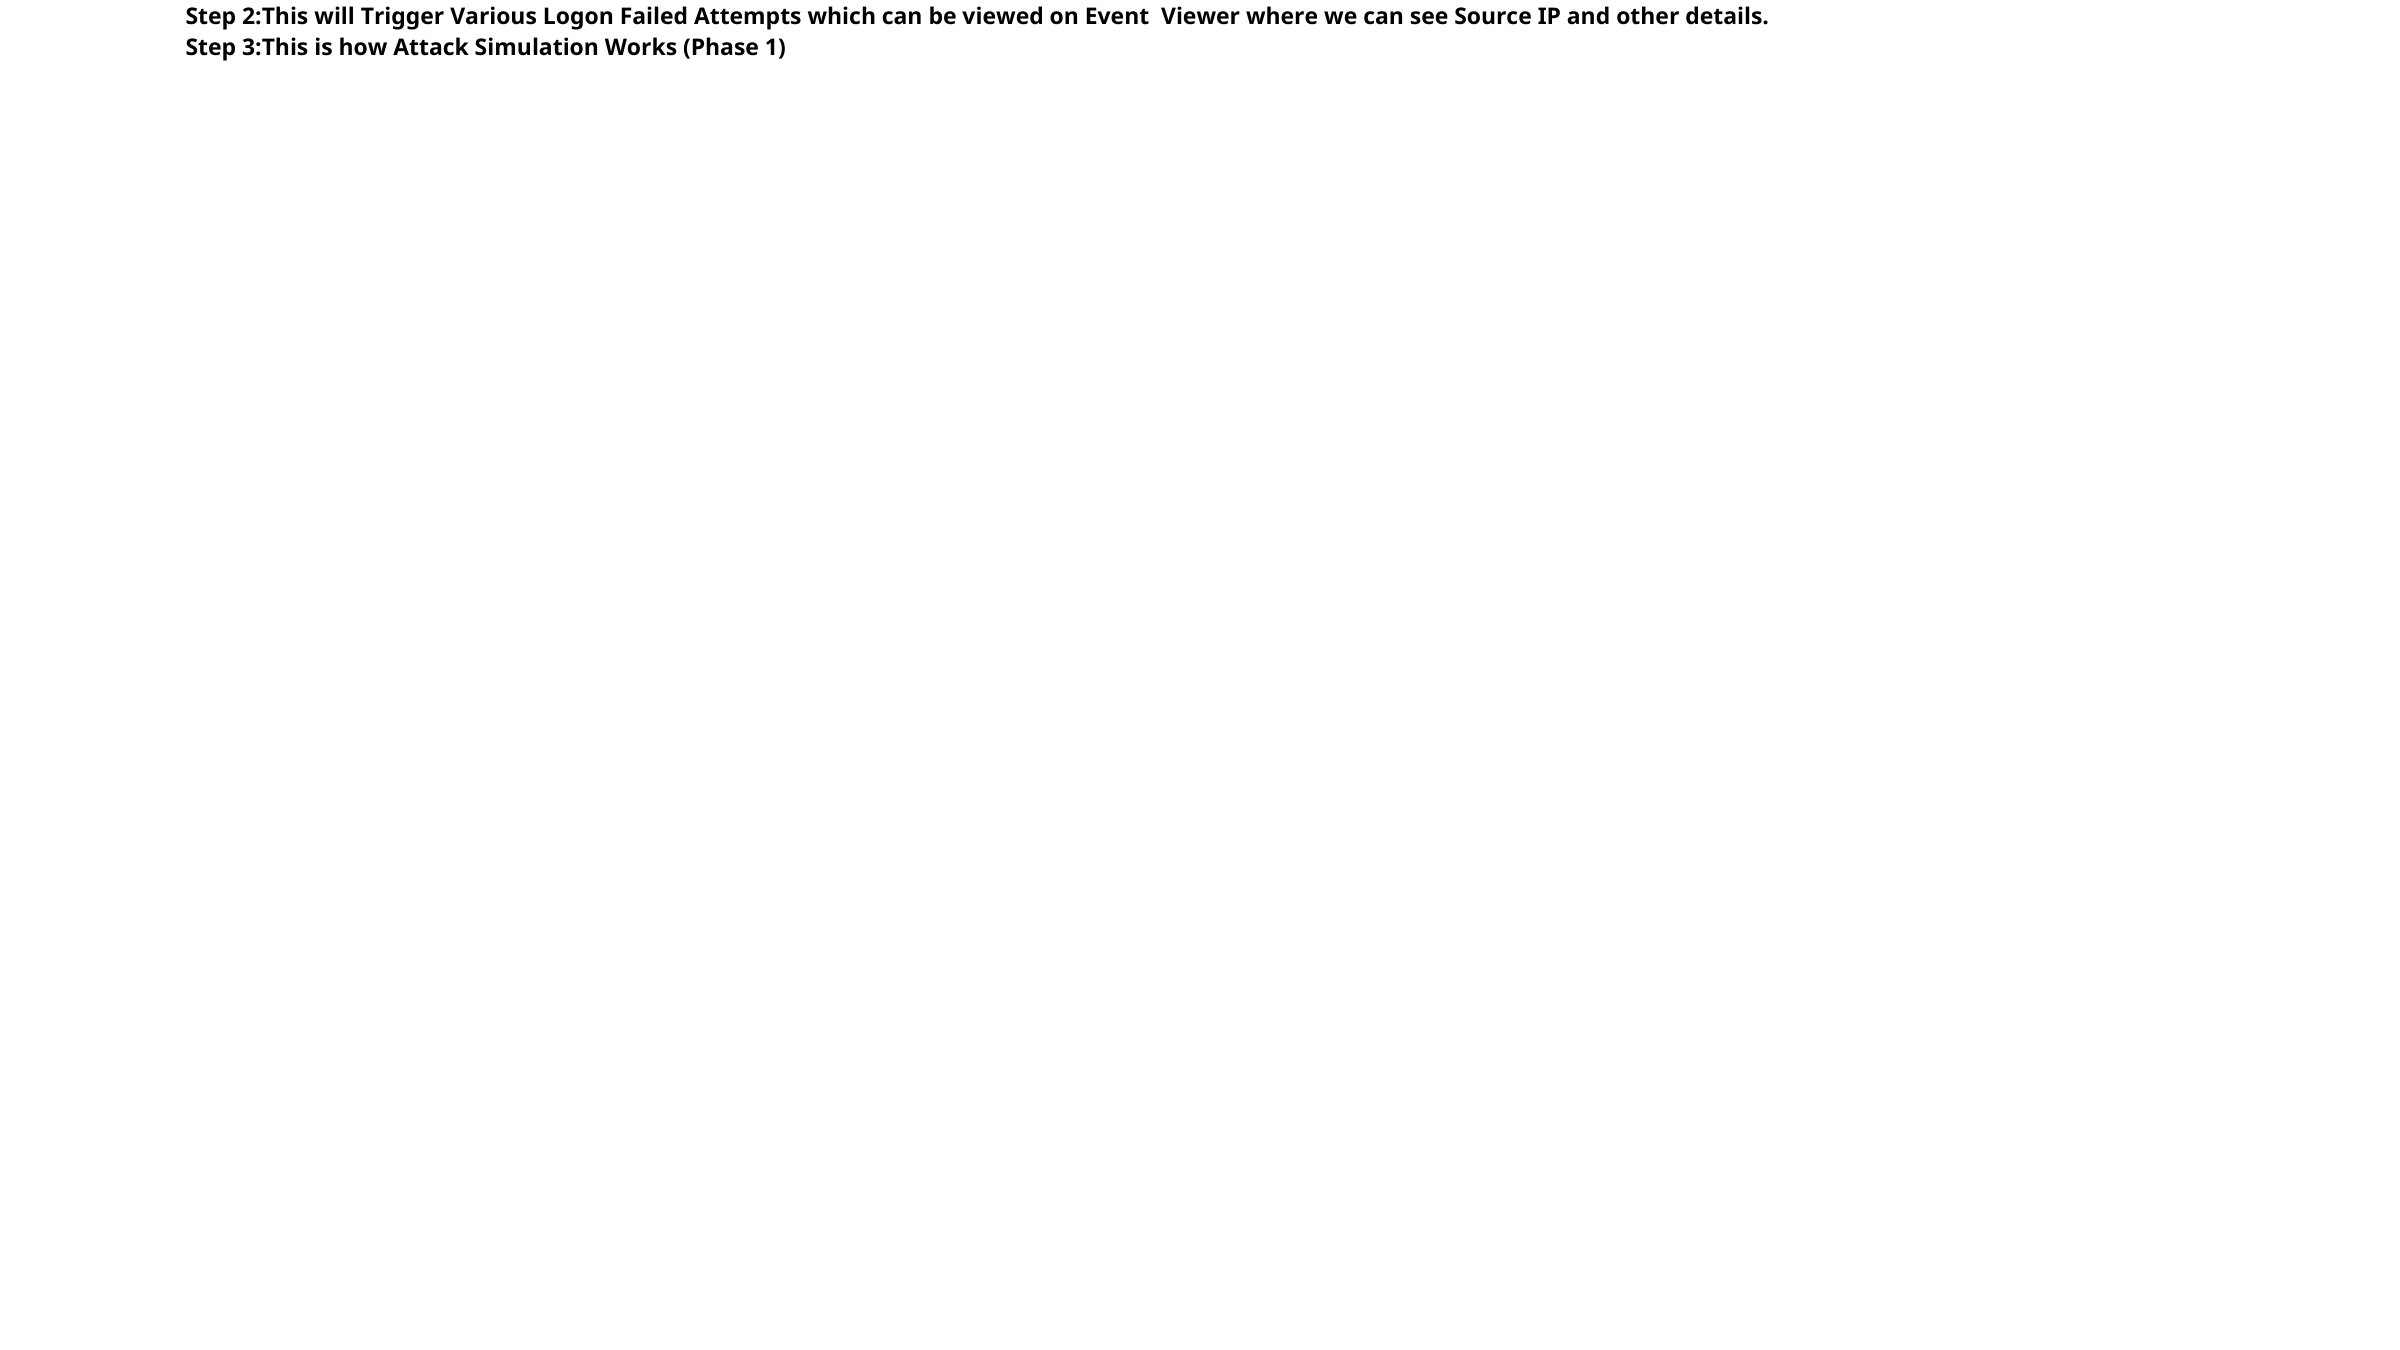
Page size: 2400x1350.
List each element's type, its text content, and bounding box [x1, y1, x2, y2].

text Step 3:This is how Attack Simulation Works (Phase 1) [110, 31, 2400, 62]
text Step 2:This will Trigger Various Logon Failed Attempts which can be viewed on Event Viewer where we can see Source IP and other details. [110, 0, 2400, 31]
